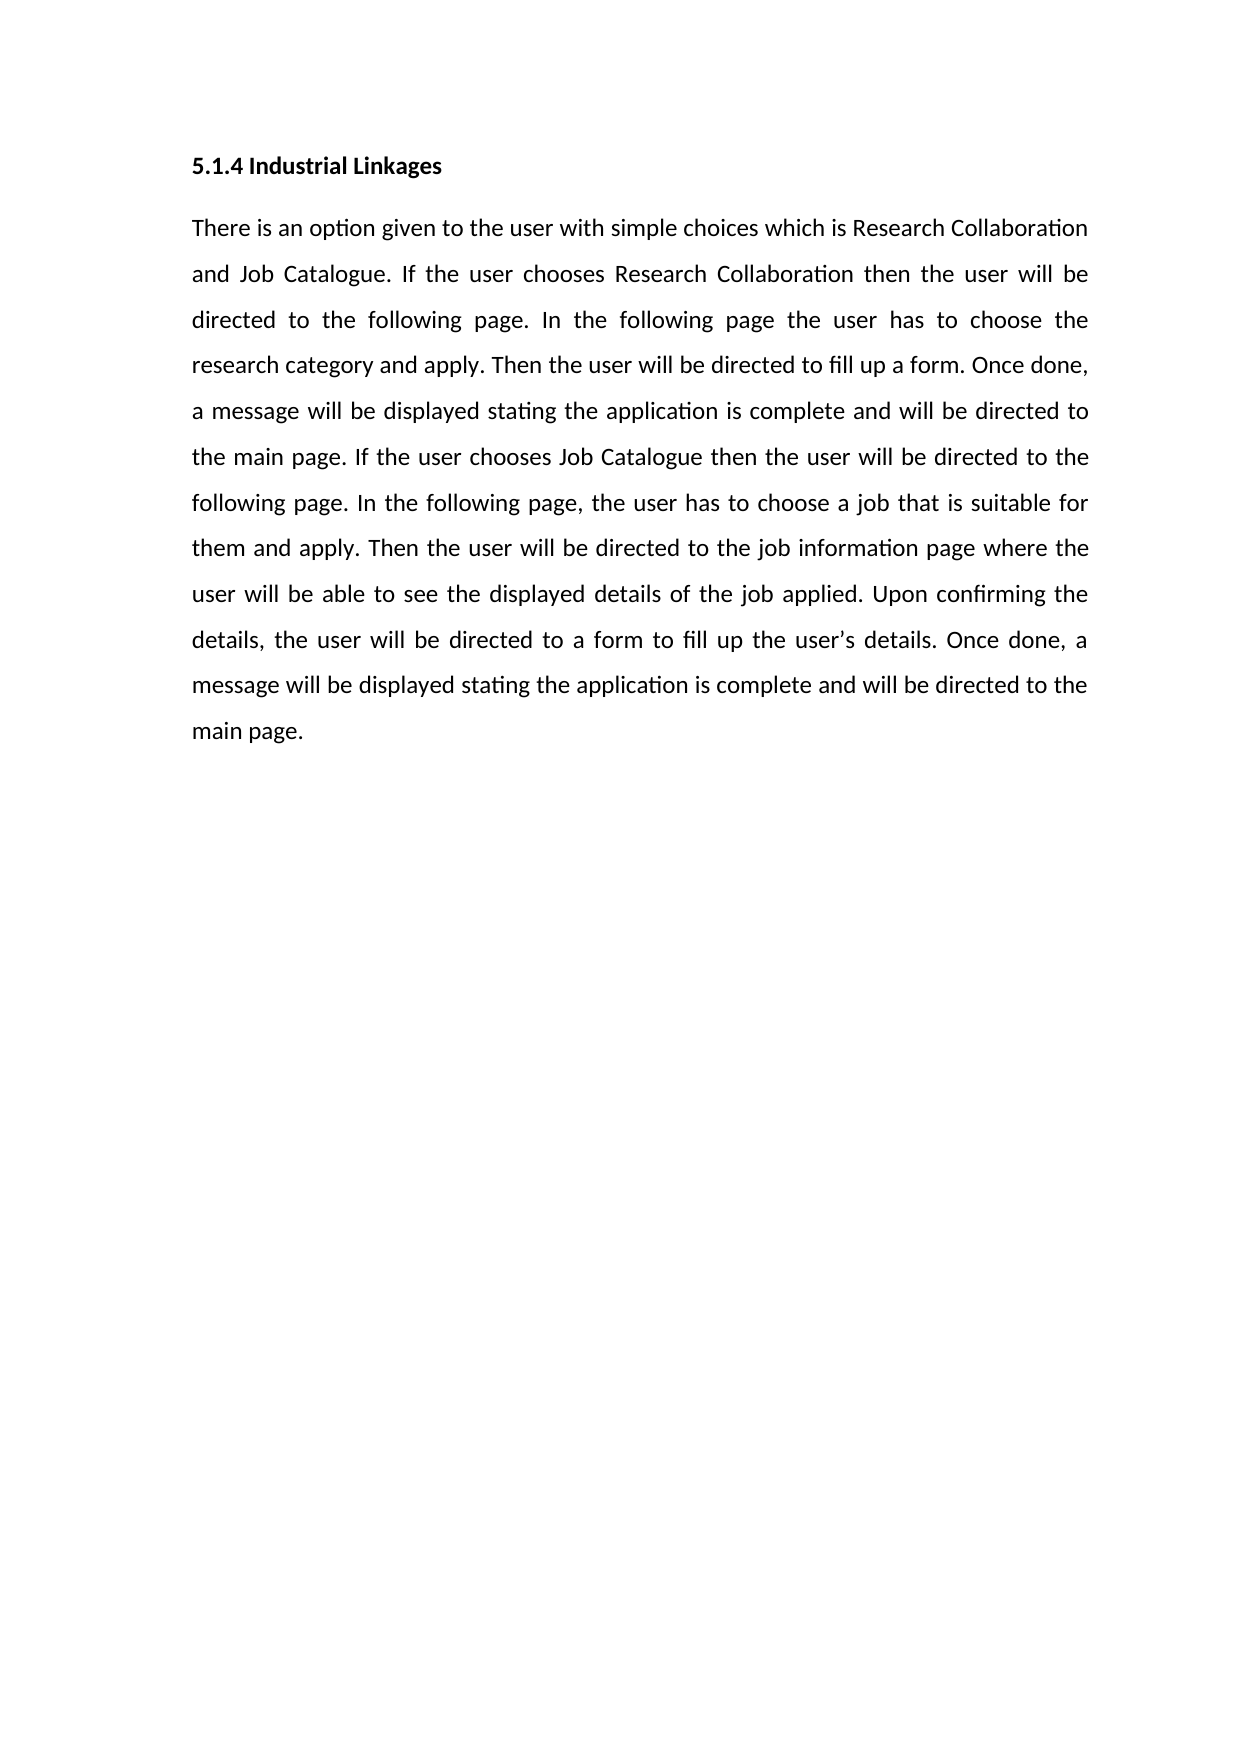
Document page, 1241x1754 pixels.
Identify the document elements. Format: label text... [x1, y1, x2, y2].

text There is an option given to the user with simple choices which is Research Collaboration and Job Catalogue. If the user chooses Research Collaboration then the user will be directed to the following page. In the following page the user has to choose the research category and apply. Then the user will be directed to fill up a form. Once done, a message will be displayed stating the application is complete and will be directed to the main page. If the user chooses Job Catalogue then the user will be directed to the following page. In the following page, the user has to choose a job that is suitable for them and apply. Then the user will be directed to the job information page where the user will be able to see the displayed details of the job applied. Upon confirming the details, the user will be directed to a form to fill up the user’s details. Once done, a message will be displayed stating the application is complete and will be directed to the main page. [192, 212, 1090, 746]
text 5.1.4 Industrial Linkages [192, 150, 1090, 181]
